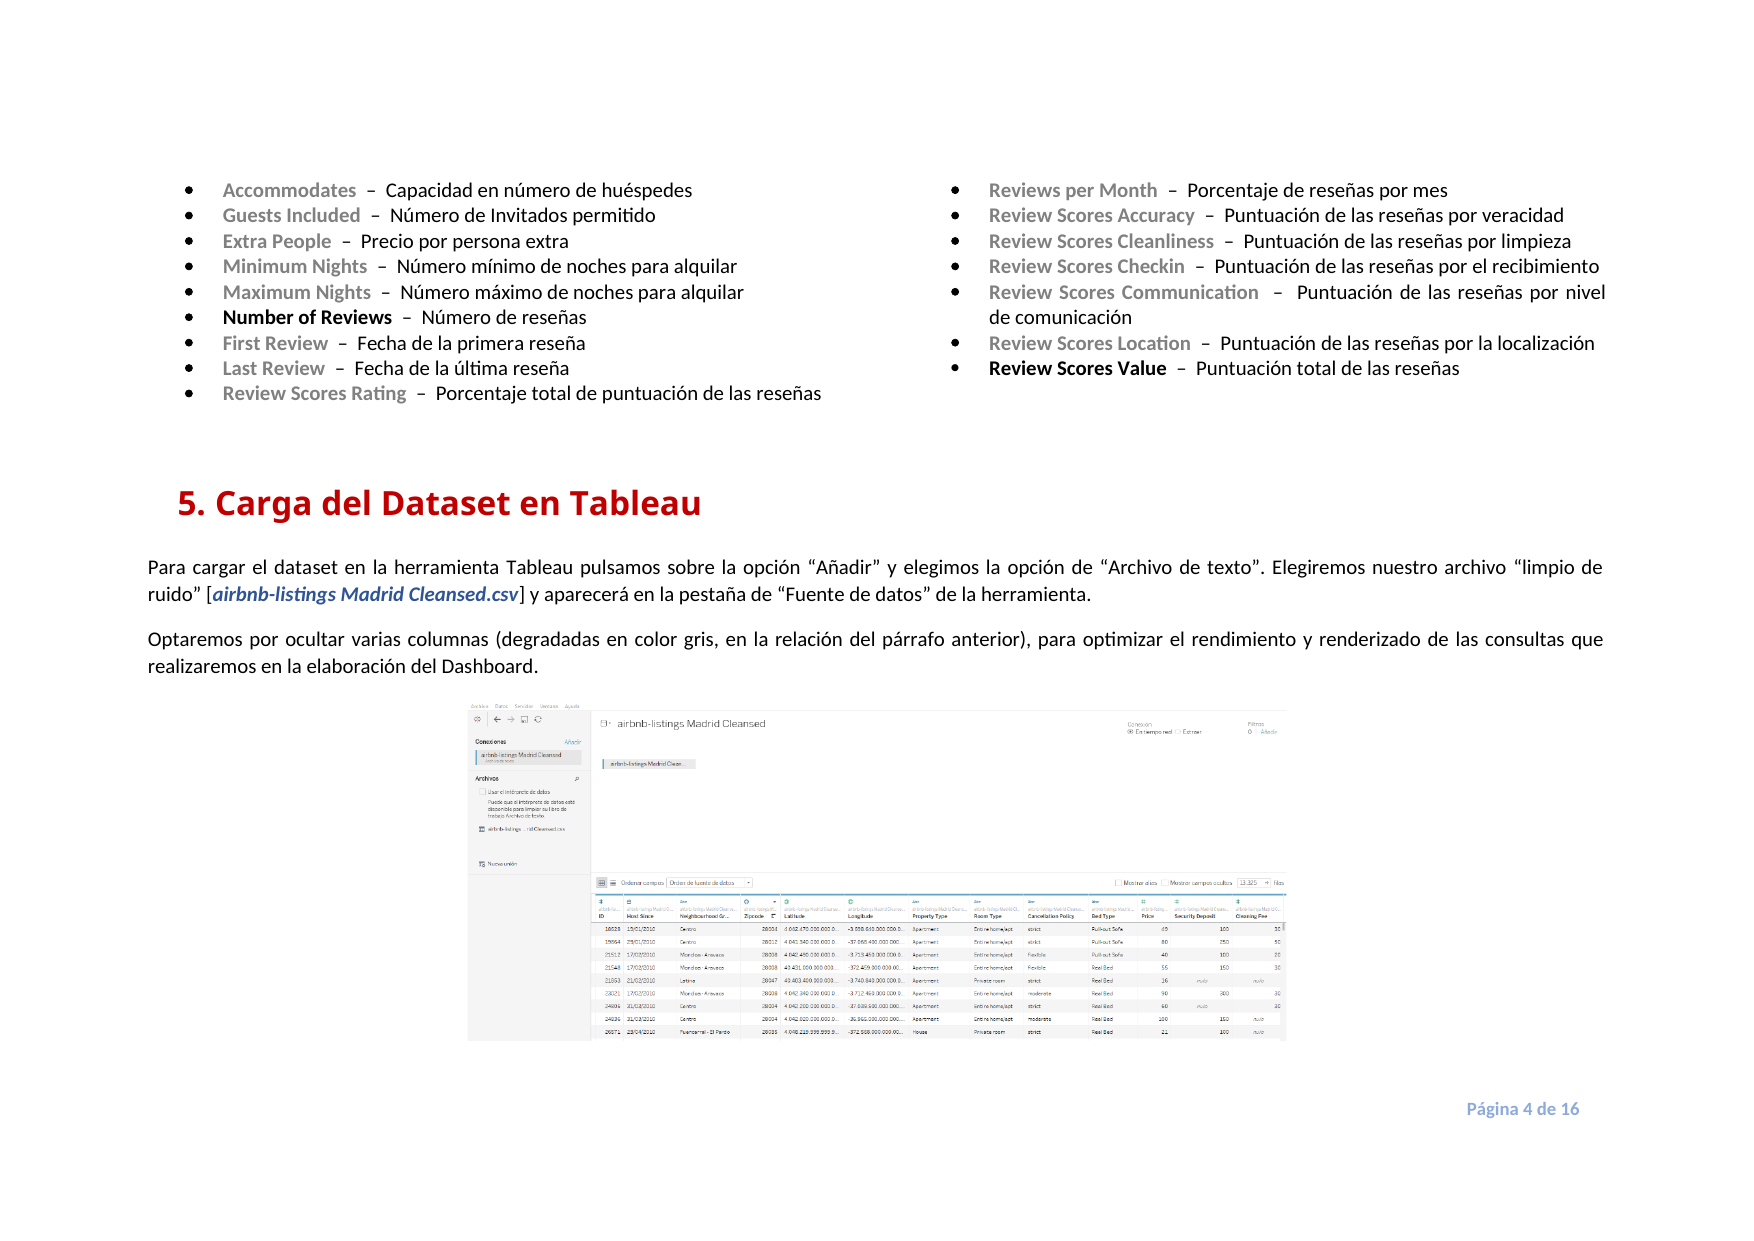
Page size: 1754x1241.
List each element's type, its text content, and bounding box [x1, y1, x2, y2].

text Optaremos por ocultar varias columnas (degradadas en color gris, en la relación del párrafo anterior), para optimizar el rendimiento y renderizado de las consultas que realizaremos en la elaboración del Dashboard. [148, 626, 1606, 678]
list Guests Included – Número de Invitados permitido [185, 203, 840, 228]
list Review Scores Checkin – Puntuación de las reseñas por el recibimiento [951, 253, 1606, 279]
subtitle Carga del Dataset en Tableau [177, 480, 1606, 525]
list Extra People – Precio por persona extra [185, 228, 840, 253]
list Review Scores Value – Puntuación total de las reseñas [951, 355, 1606, 381]
list Maximum Nights – Número máximo de noches para alquilar [185, 279, 840, 304]
text Para cargar el dataset en la herramienta Tableau pulsamos sobre la opción “Añadir” y elegimos la opción de “Archivo de texto”. Elegiremos nuestro archivo “limpio de ruido” [airbnb-listings Madrid Cleansed.csv] y aparecerá en la pestaña de “Fuente de datos” de la herramienta. [148, 554, 1606, 607]
list Number of Reviews – Número de reseñas [185, 304, 840, 330]
picture [467, 702, 1287, 1041]
list Minimum Nights – Número mínimo de noches para alquilar [185, 253, 840, 279]
list Review Scores Location – Puntuación de las reseñas por la localización [951, 330, 1606, 355]
list Last Review – Fecha de la última reseña [185, 355, 840, 381]
list Accommodates – Capacidad en número de huéspedes [185, 177, 840, 203]
list Review Scores Cleanliness – Puntuación de las reseñas por limpieza [951, 228, 1606, 253]
list Review Scores Rating – Porcentaje total de puntuación de las reseñas [185, 381, 840, 406]
list First Review – Fecha de la primera reseña [185, 330, 840, 355]
list Review Scores Accuracy – Puntuación de las reseñas por veracidad [951, 203, 1606, 228]
list Reviews per Month – Porcentaje de reseñas por mes [951, 177, 1606, 203]
list Review Scores Communication – Puntuación de las reseñas por nivel de comunicación [951, 279, 1606, 330]
